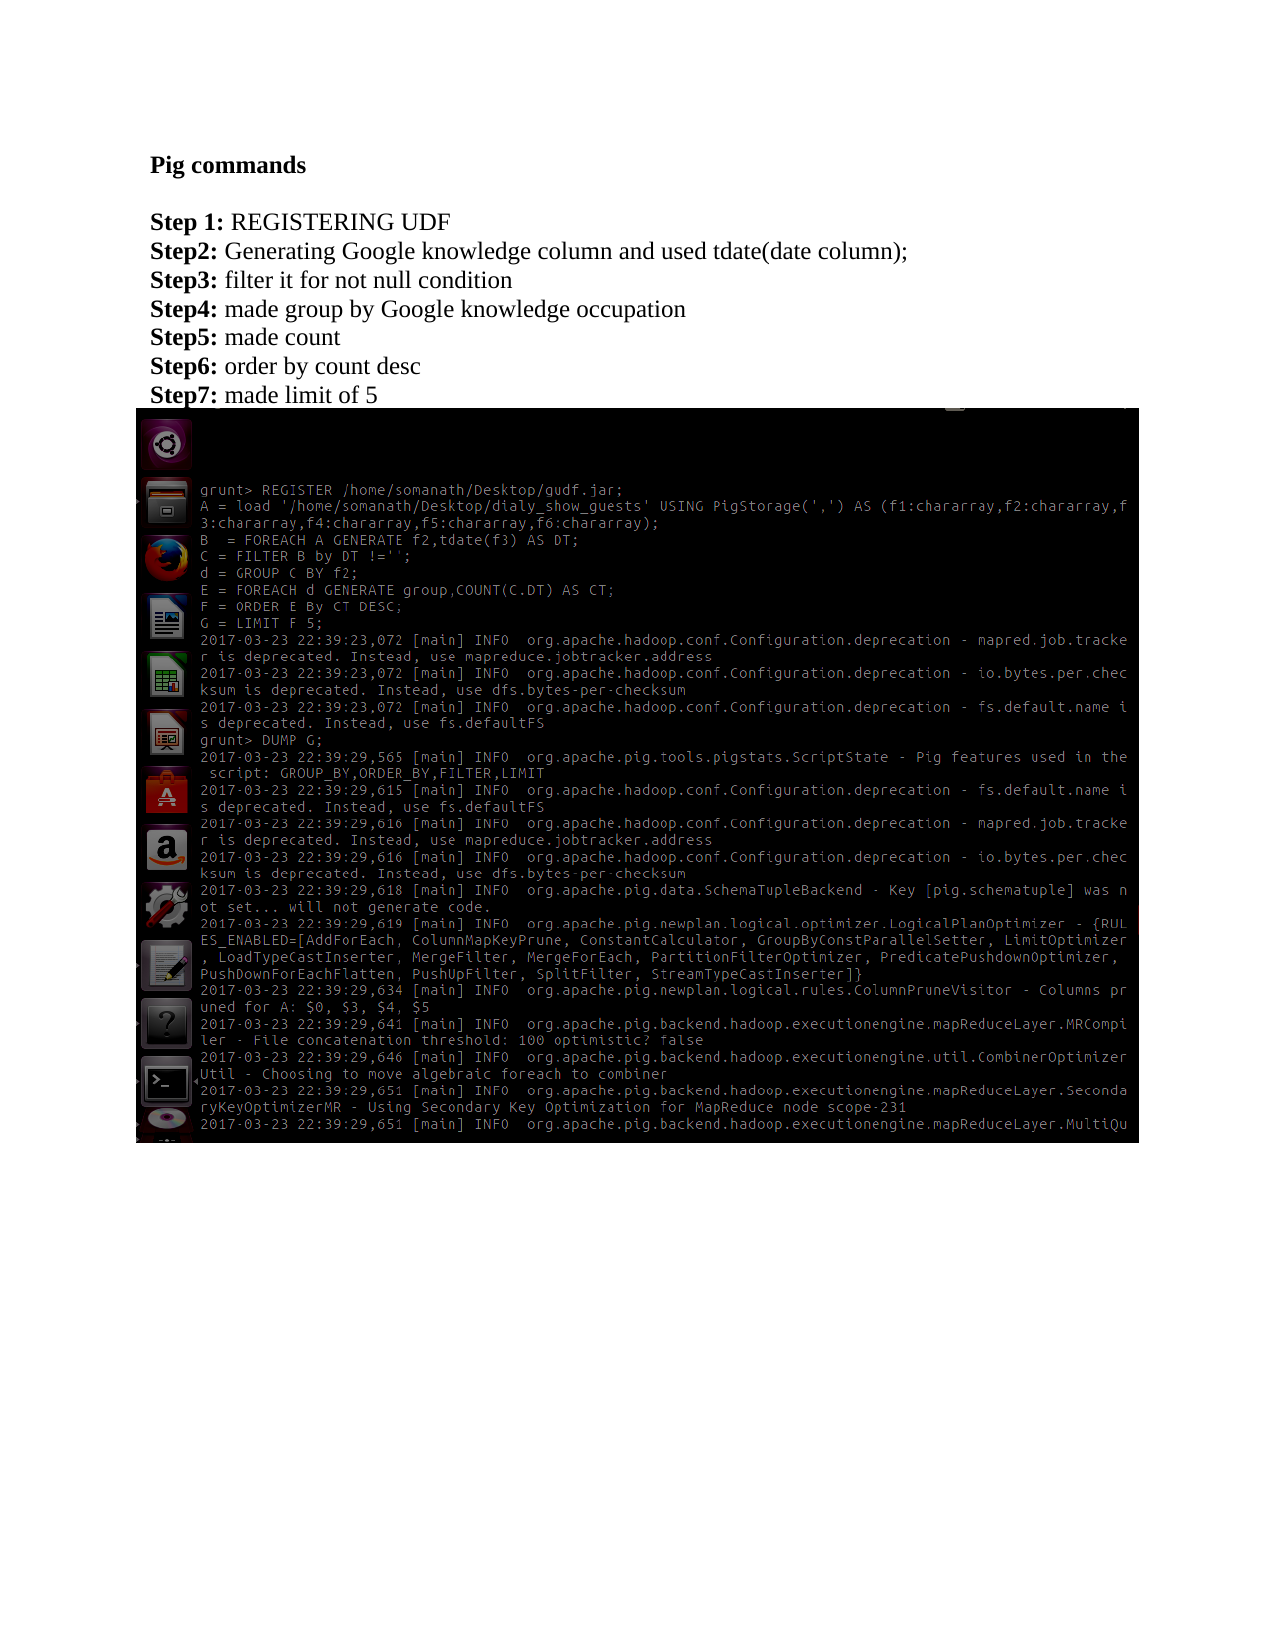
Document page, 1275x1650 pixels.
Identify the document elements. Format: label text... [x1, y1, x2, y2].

text Step7: made limit of 5 [150, 380, 1125, 408]
text Step 1: REGISTERING UDF [150, 207, 1125, 236]
text Step2: Generating Google knowledge column and used tdate(date column); [150, 236, 1125, 265]
text Step4: made group by Google knowledge occupation [150, 294, 1125, 322]
text Pig commands [150, 150, 1125, 179]
text Step5: made count [150, 322, 1125, 351]
text Step3: filter it for not null condition [150, 265, 1125, 294]
text Step6: order by count desc [150, 351, 1125, 380]
